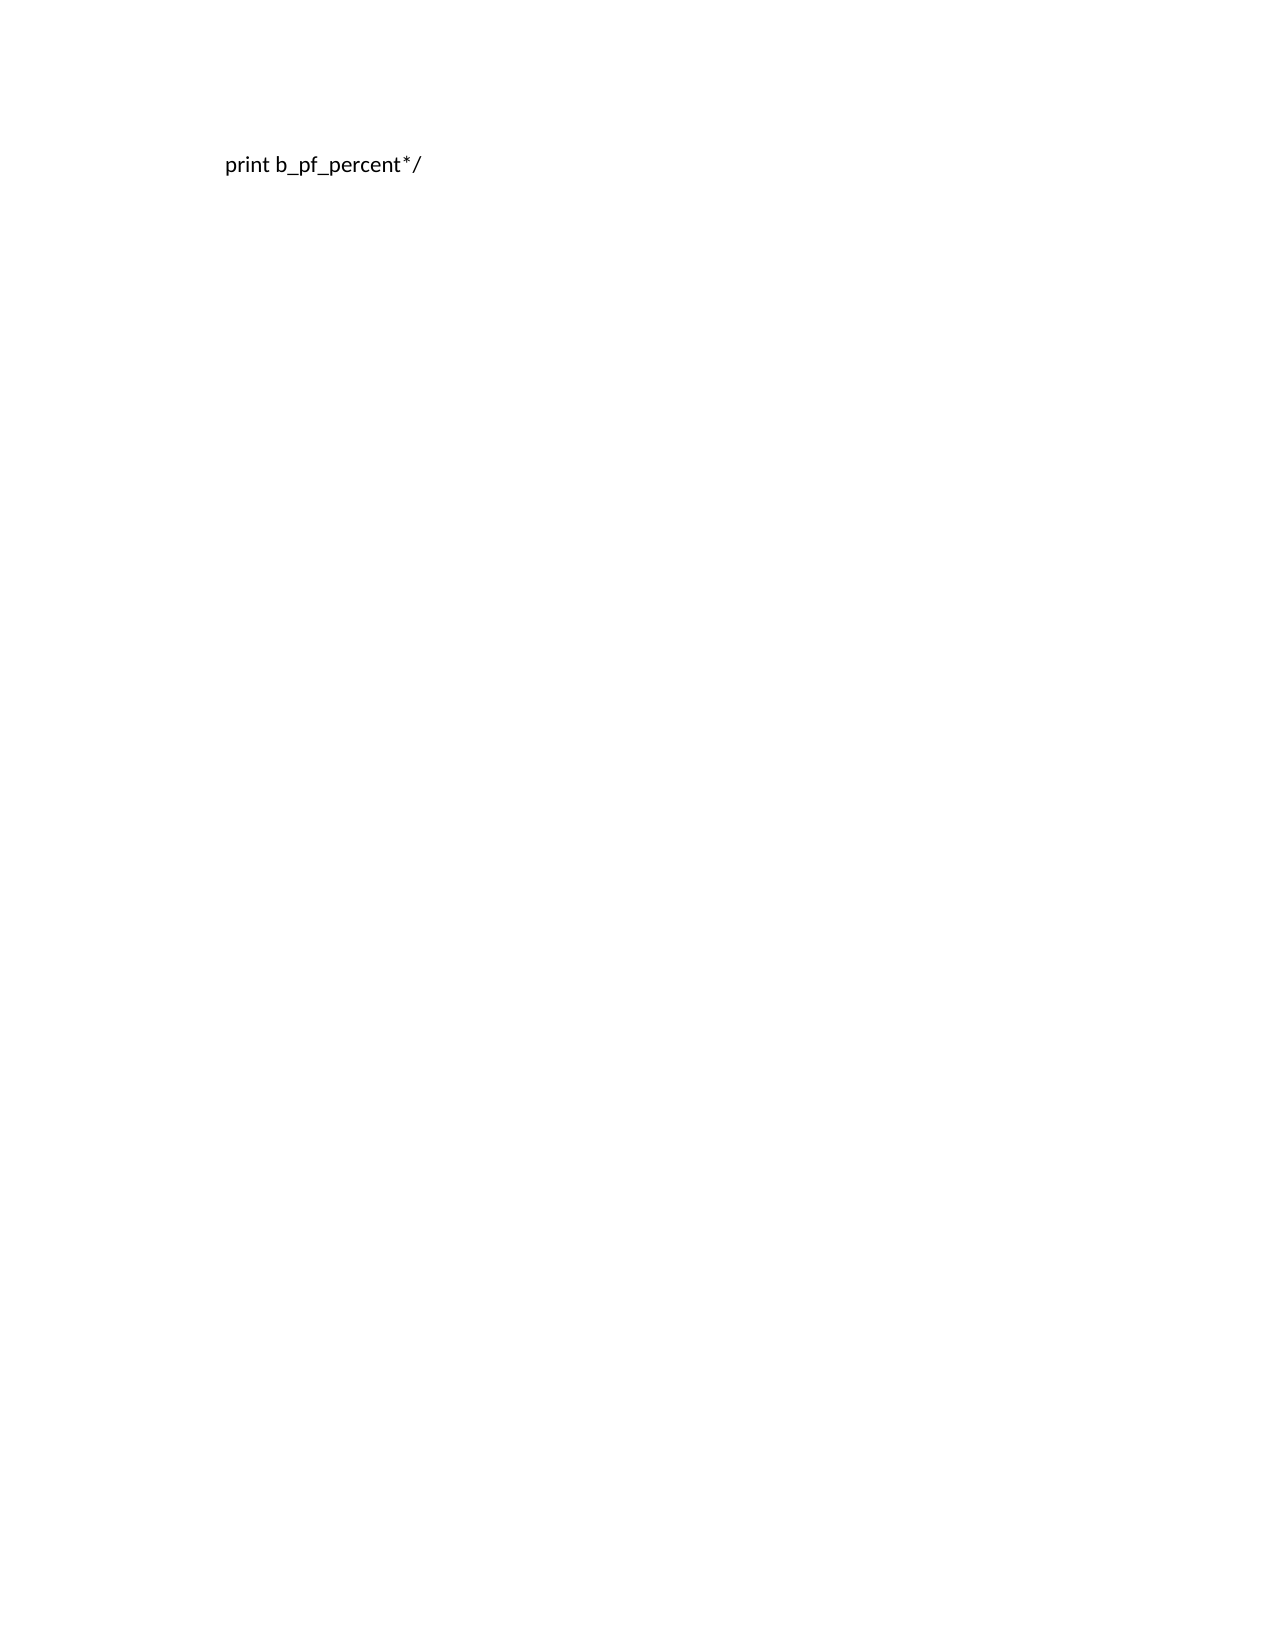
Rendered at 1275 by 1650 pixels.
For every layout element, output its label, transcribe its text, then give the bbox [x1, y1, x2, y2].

text print b_pf_percent*/ [225, 150, 1125, 178]
